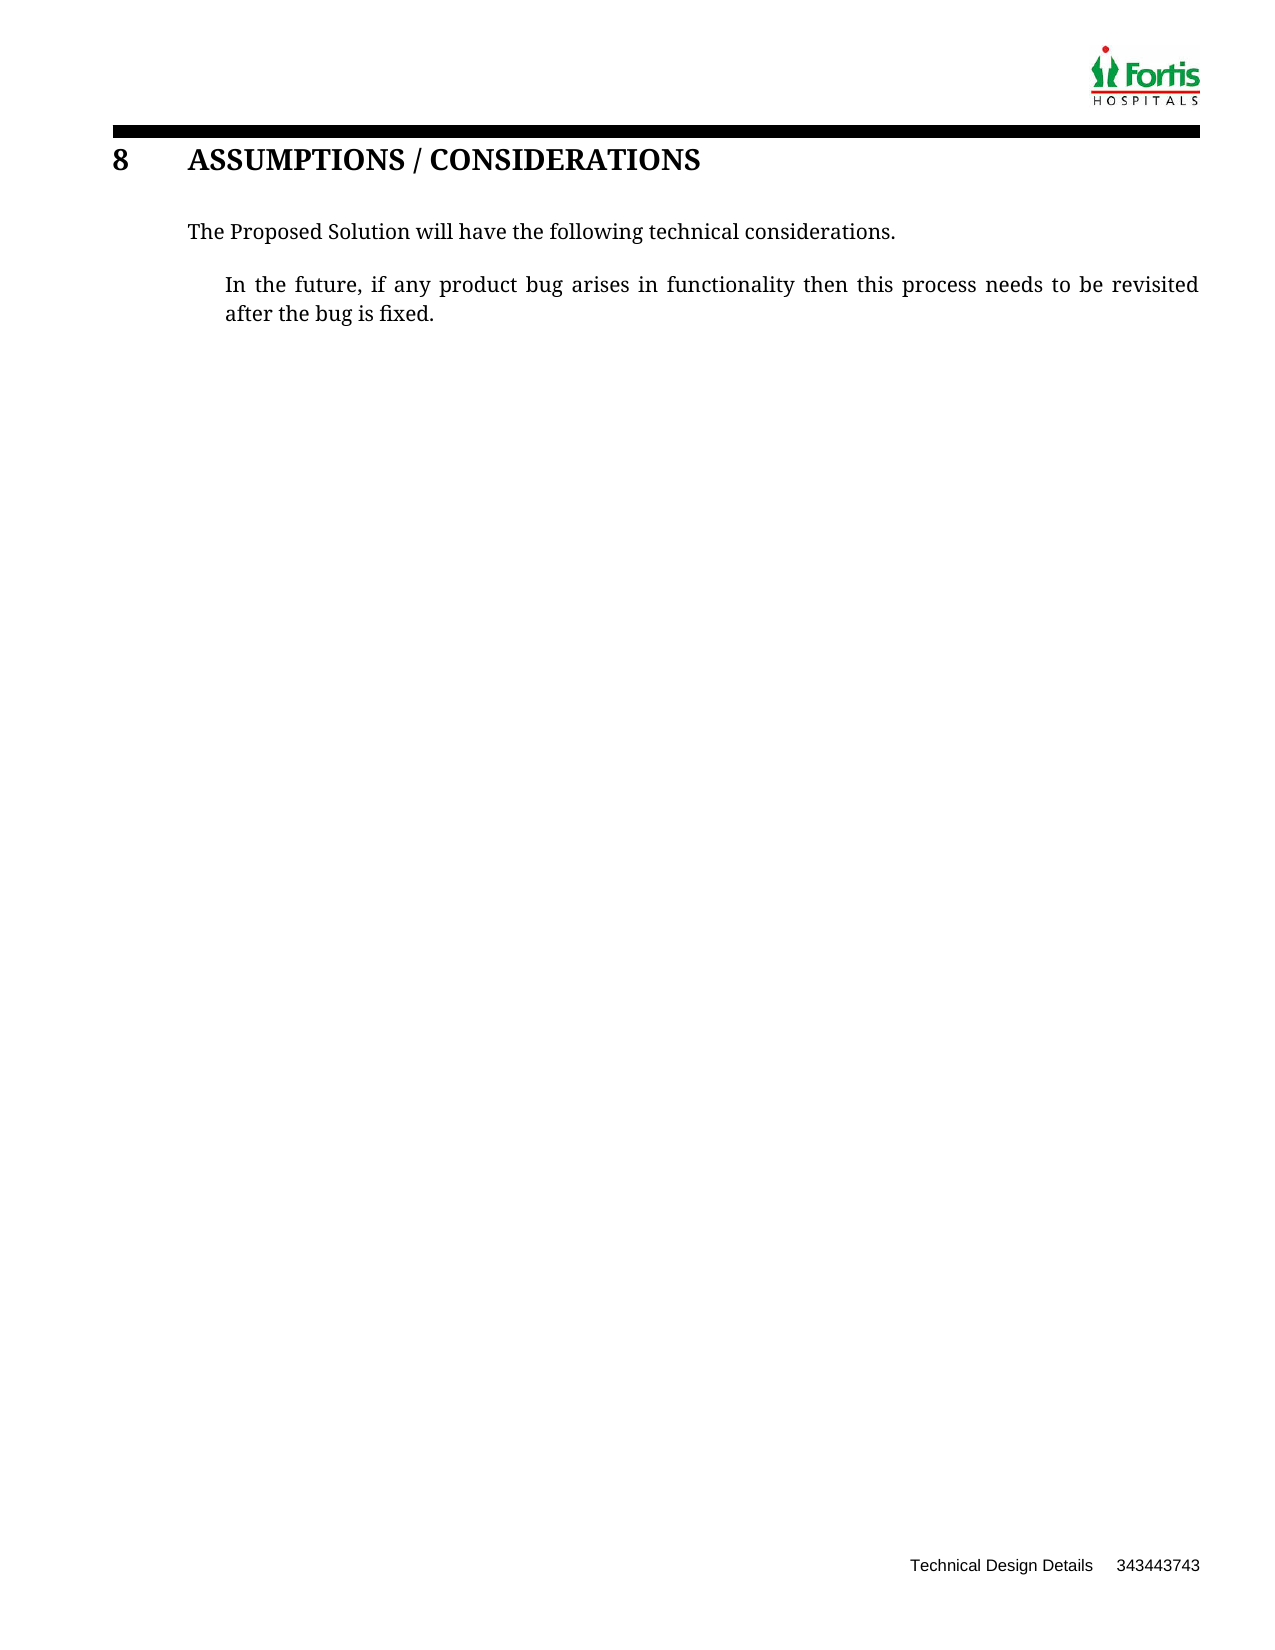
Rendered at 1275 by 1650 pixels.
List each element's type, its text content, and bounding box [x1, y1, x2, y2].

subtitle Assumptions / Considerations [112, 126, 1200, 179]
picture [1089, 45, 1200, 108]
text The Proposed Solution will have the following technical considerations. [112, 217, 1200, 245]
text In the future, if any product bug arises in functionality then this process needs to be revisited after the bug is fixed. [225, 270, 1200, 327]
